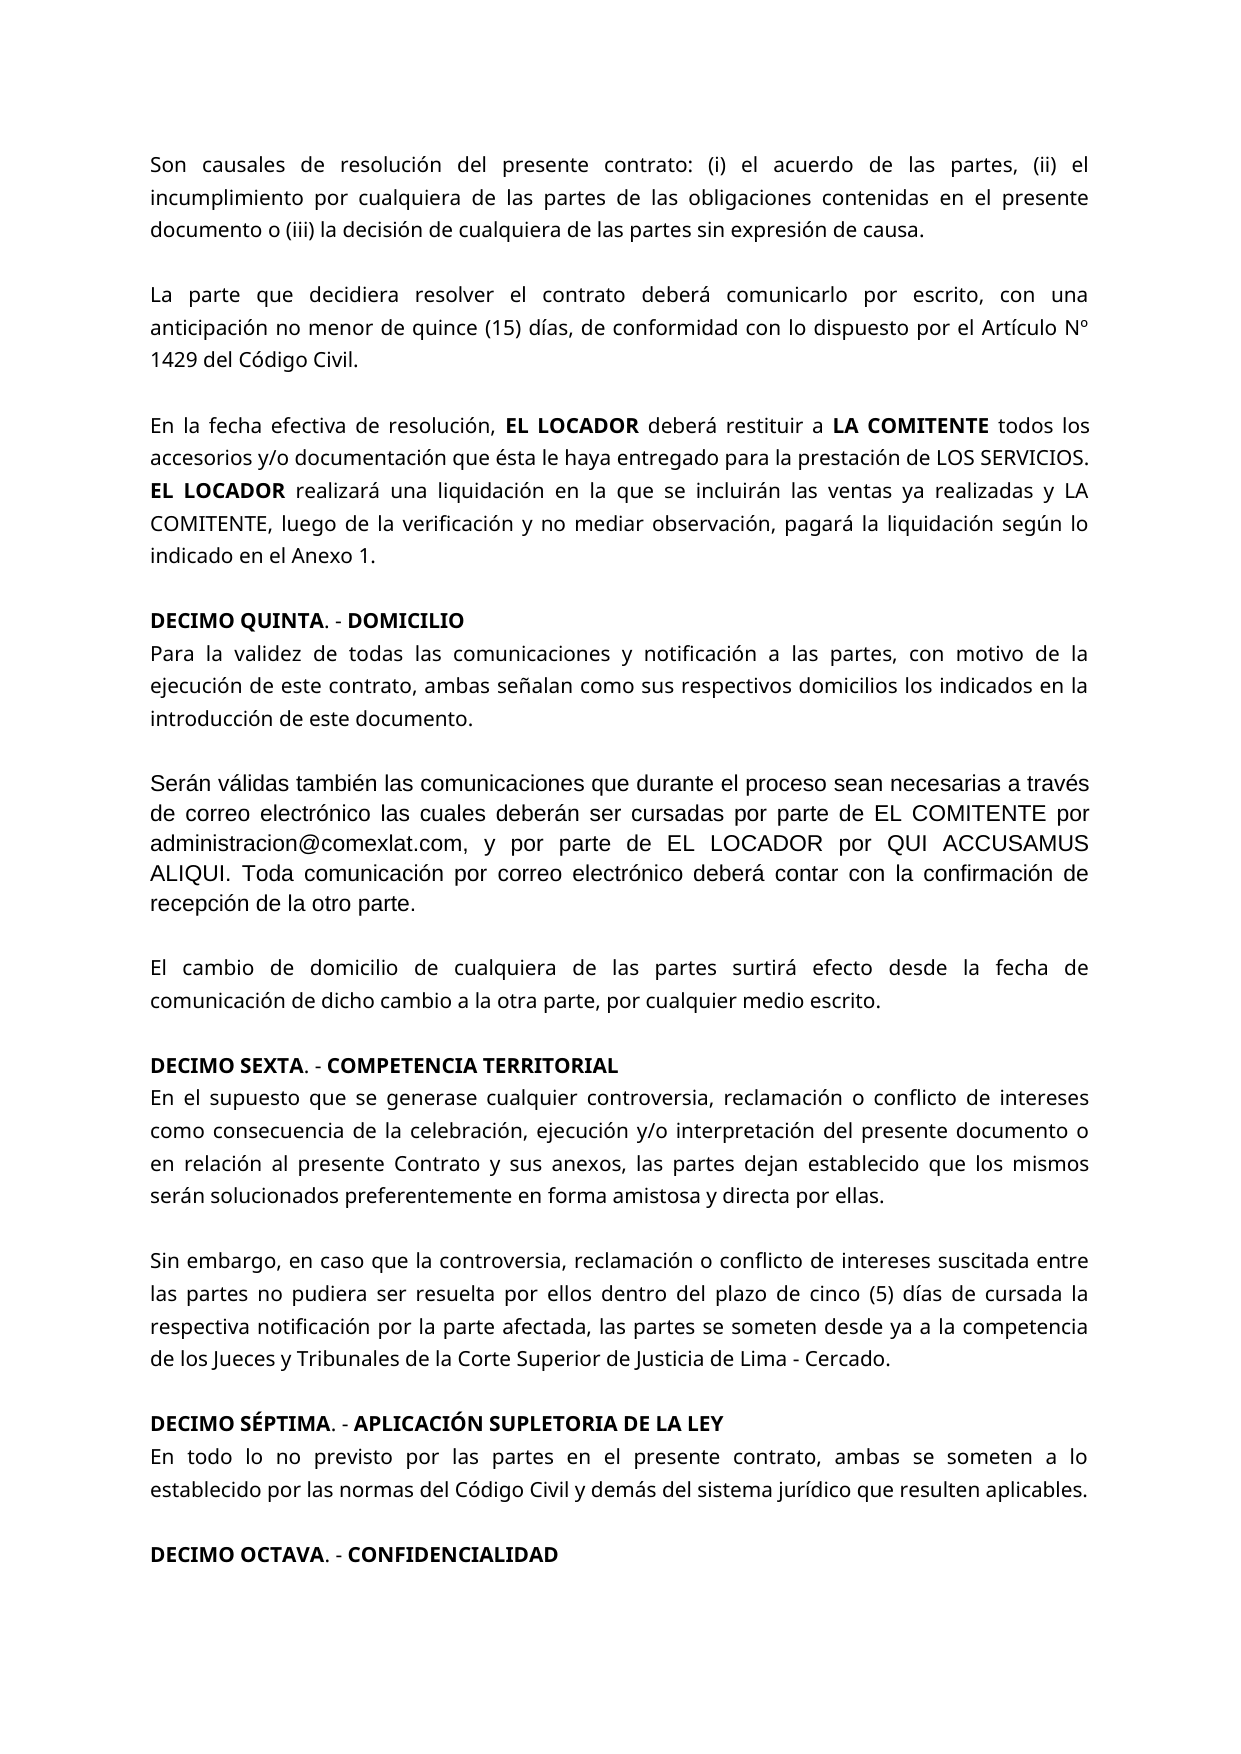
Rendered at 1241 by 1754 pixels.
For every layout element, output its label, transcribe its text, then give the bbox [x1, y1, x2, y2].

text El cambio de domicilio de cualquiera de las partes surtirá efecto desde la fecha de comunicación de dicho cambio a la otra parte, por cualquier medio escrito. [150, 953, 1090, 1014]
text La parte que decidiera resolver el contrato deberá comunicarlo por escrito, con una anticipación no menor de quince (15) días, de conformidad con lo dispuesto por el Artículo Nº 1429 del Código Civil. [150, 280, 1090, 374]
text En todo lo no previsto por las partes en el presente contrato, ambas se someten a lo establecido por las normas del Código Civil y demás del sistema jurídico que resulten aplicables. [150, 1442, 1090, 1503]
text Para la validez de todas las comunicaciones y notificación a las partes, con motivo de la ejecución de este contrato, ambas señalan como sus respectivos domicilios los indicados en la introducción de este documento. [150, 639, 1090, 733]
text DECIMO QUINTA. - DOMICILIO [150, 606, 1090, 635]
text Serán válidas también las comunicaciones que durante el proceso sean necesarias a través de correo electrónico las cuales deberán ser cursadas por parte de EL COMITENTE por administracion@comexlat.com, y por parte de EL LOCADOR por QUI ACCUSAMUS ALIQUI. Toda comunicación por correo electrónico deberá contar con la confirmación de recepción de la otro parte. [150, 769, 1090, 917]
text En el supuesto que se generase cualquier controversia, reclamación o conflicto de intereses como consecuencia de la celebración, ejecución y/o interpretación del presente documento o en relación al presente Contrato y sus anexos, las partes dejan establecido que los mismos serán solucionados preferentemente en forma amistosa y directa por ellas. [150, 1083, 1090, 1210]
text En la fecha efectiva de resolución, EL LOCADOR deberá restituir a LA COMITENTE todos los accesorios y/o documentación que ésta le haya entregado para la prestación de LOS SERVICIOS. EL LOCADOR realizará una liquidación en la que se incluirán las ventas ya realizadas y LA COMITENTE, luego de la verificación y no mediar observación, pagará la liquidación según lo indicado en el Anexo 1. [150, 411, 1090, 570]
text DECIMO SEXTA. - COMPETENCIA TERRITORIAL [150, 1051, 1090, 1079]
text Son causales de resolución del presente contrato: (i) el acuerdo de las partes, (ii) el incumplimiento por cualquiera de las partes de las obligaciones contenidas en el presente documento o (iii) la decisión de cualquiera de las partes sin expresión de causa. [150, 150, 1090, 244]
text DECIMO OCTAVA. - CONFIDENCIALIDAD [150, 1540, 1090, 1568]
text DECIMO SÉPTIMA. - APLICACIÓN SUPLETORIA DE LA LEY [150, 1409, 1090, 1438]
text Sin embargo, en caso que la controversia, reclamación o conflicto de intereses suscitada entre las partes no pudiera ser resuelta por ellos dentro del plazo de cinco (5) días de cursada la respectiva notificación por la parte afectada, las partes se someten desde ya a la competencia de los Jueces y Tribunales de la Corte Superior de Justicia de Lima - Cercado. [150, 1247, 1090, 1373]
